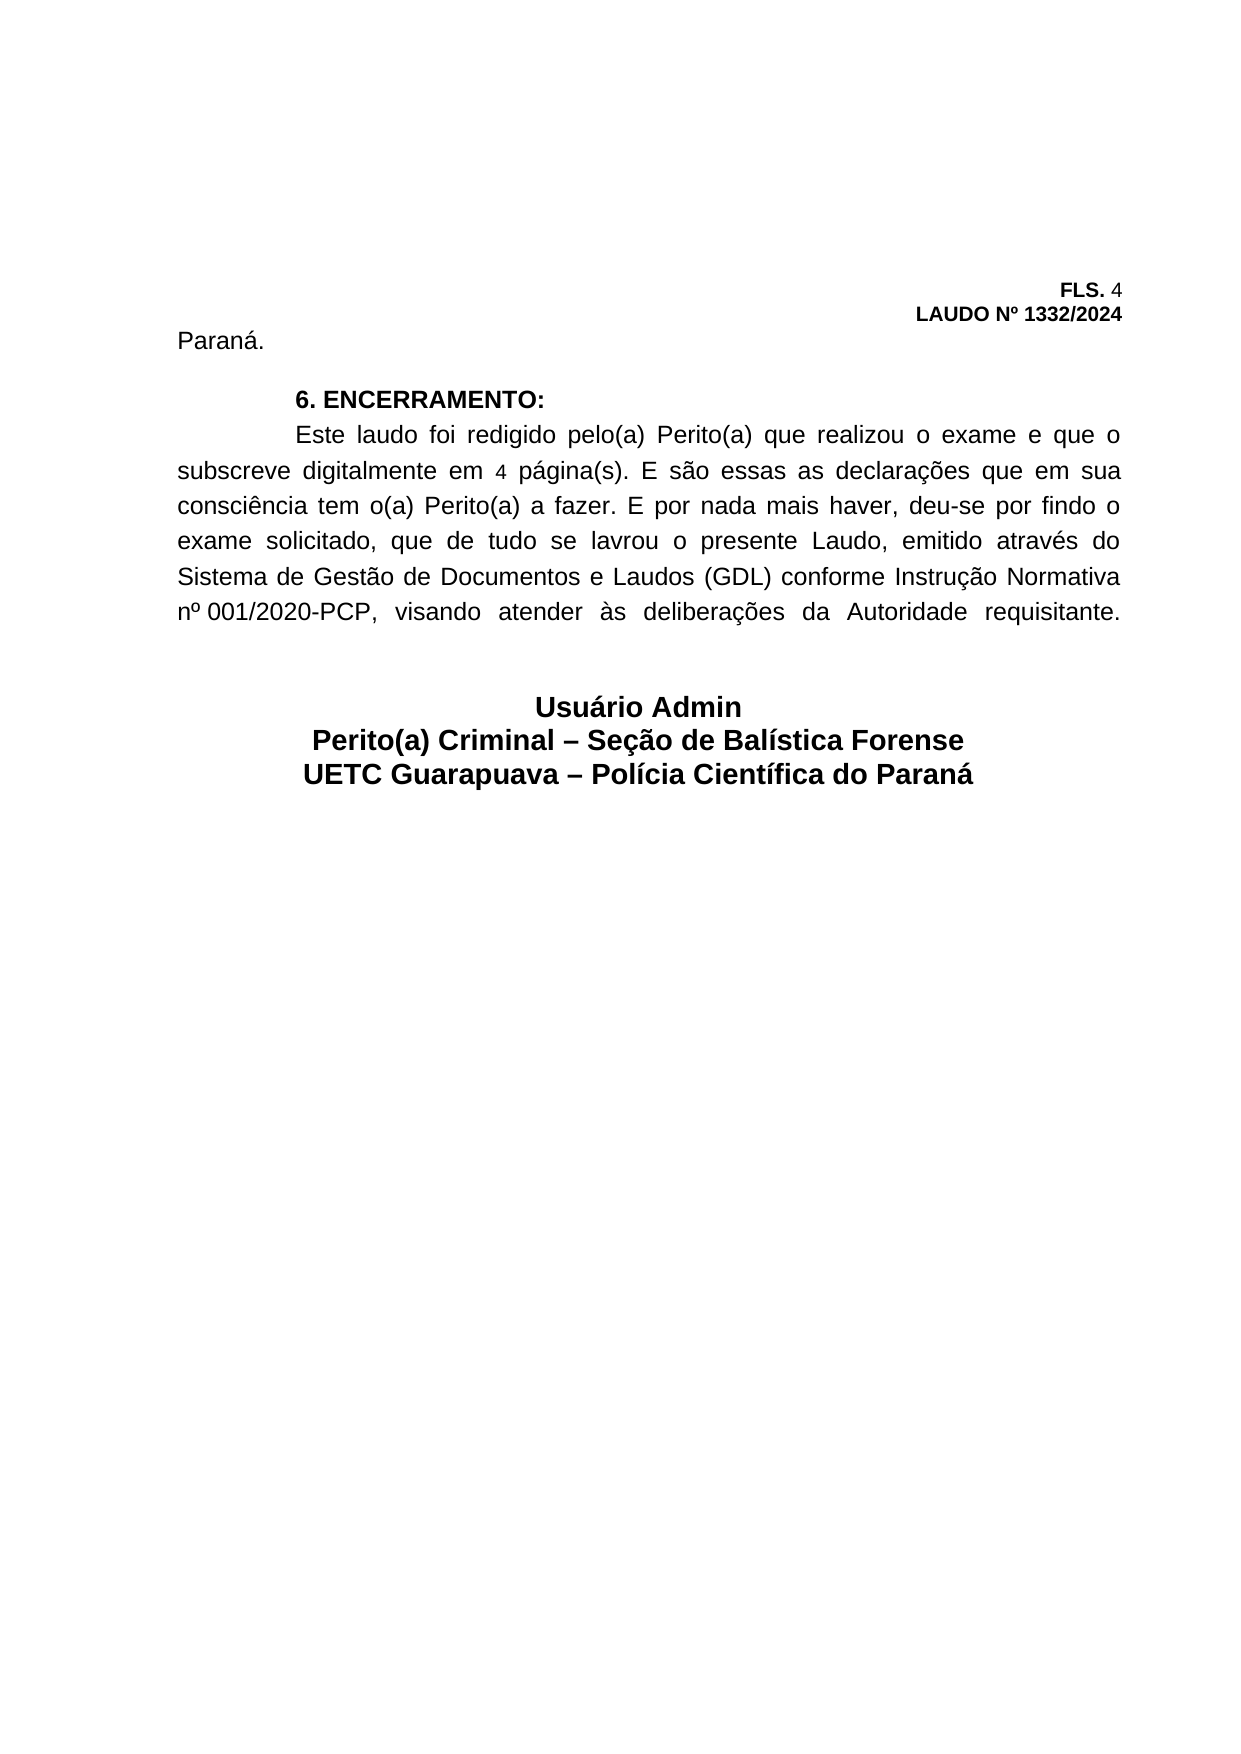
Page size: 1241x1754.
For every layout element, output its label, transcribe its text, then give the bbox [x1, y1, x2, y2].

text 6. ENCERRAMENTO: [177, 385, 1122, 414]
table_header Usuário Admin Perito(a) Criminal – Seção de Balística Forense UETC Guarapuava – Polícia Científica do Paraná [166, 690, 1111, 790]
